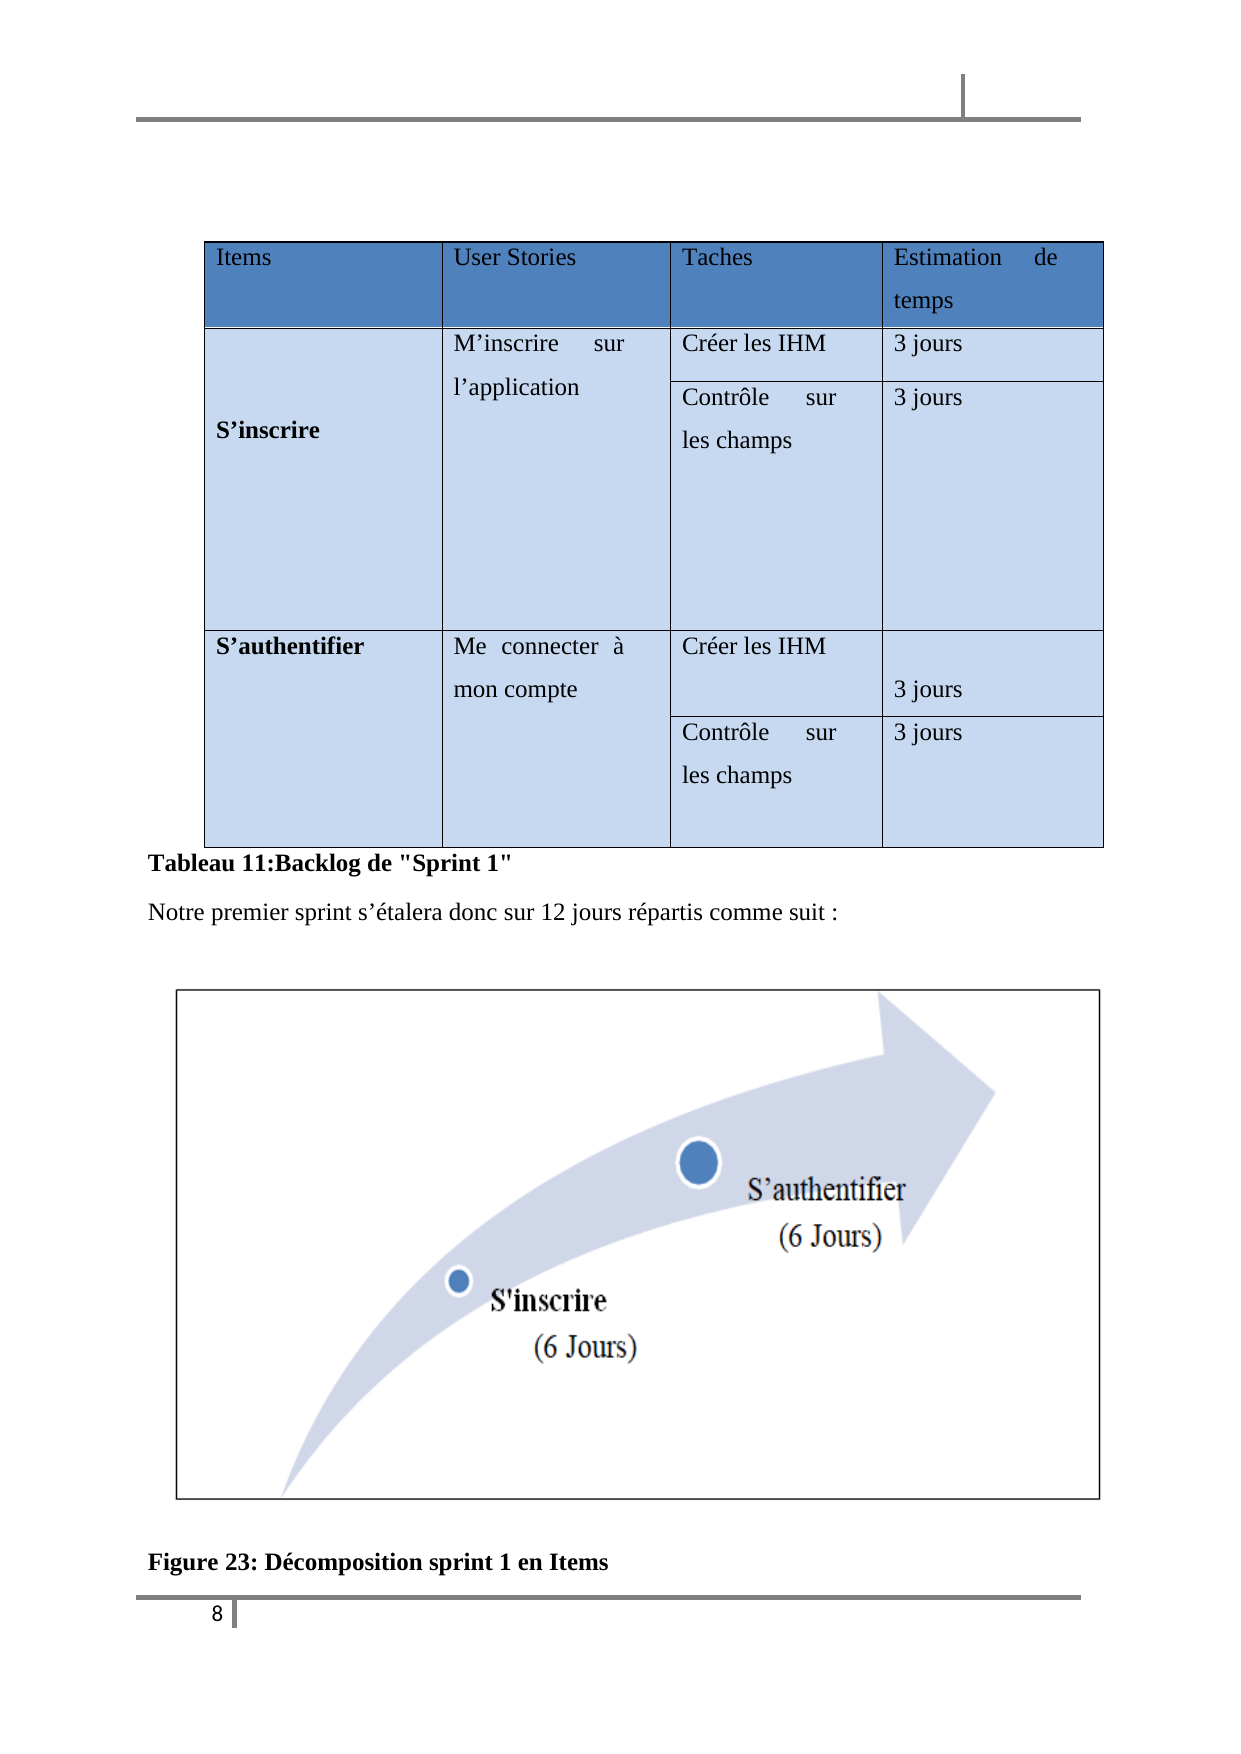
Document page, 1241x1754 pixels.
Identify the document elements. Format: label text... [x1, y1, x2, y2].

table_cell Me connecter à mon compte [443, 631, 670, 847]
picture [147, 961, 1128, 1533]
text Notre premier sprint s’étalera donc sur 12 jours répartis comme suit : [148, 897, 1057, 926]
table_cell 3 jours [883, 717, 1103, 847]
table_cell Créer les IHM [671, 329, 882, 381]
table_cell Créer les IHM [671, 631, 882, 716]
table_cell 3 jours [883, 382, 1103, 630]
text Figure 23: Décomposition sprint 1 en Items [148, 1547, 1093, 1576]
table_header Estimation de temps [883, 243, 1103, 327]
table_cell Contrôle sur les champs [671, 382, 882, 630]
table_header Items [205, 243, 442, 327]
table_cell 3 jours [883, 631, 1103, 716]
text Tableau 11:Backlog de "Sprint 1" [148, 848, 1093, 877]
table_cell S’inscrire [205, 329, 442, 630]
table_header User Stories [443, 243, 670, 327]
table_header Taches [671, 243, 882, 327]
table_cell 3 jours [883, 329, 1103, 381]
table_cell Contrôle sur les champs [671, 717, 882, 847]
table_cell M’inscrire sur l’application [443, 329, 670, 630]
table_cell S’authentifier [205, 631, 442, 847]
